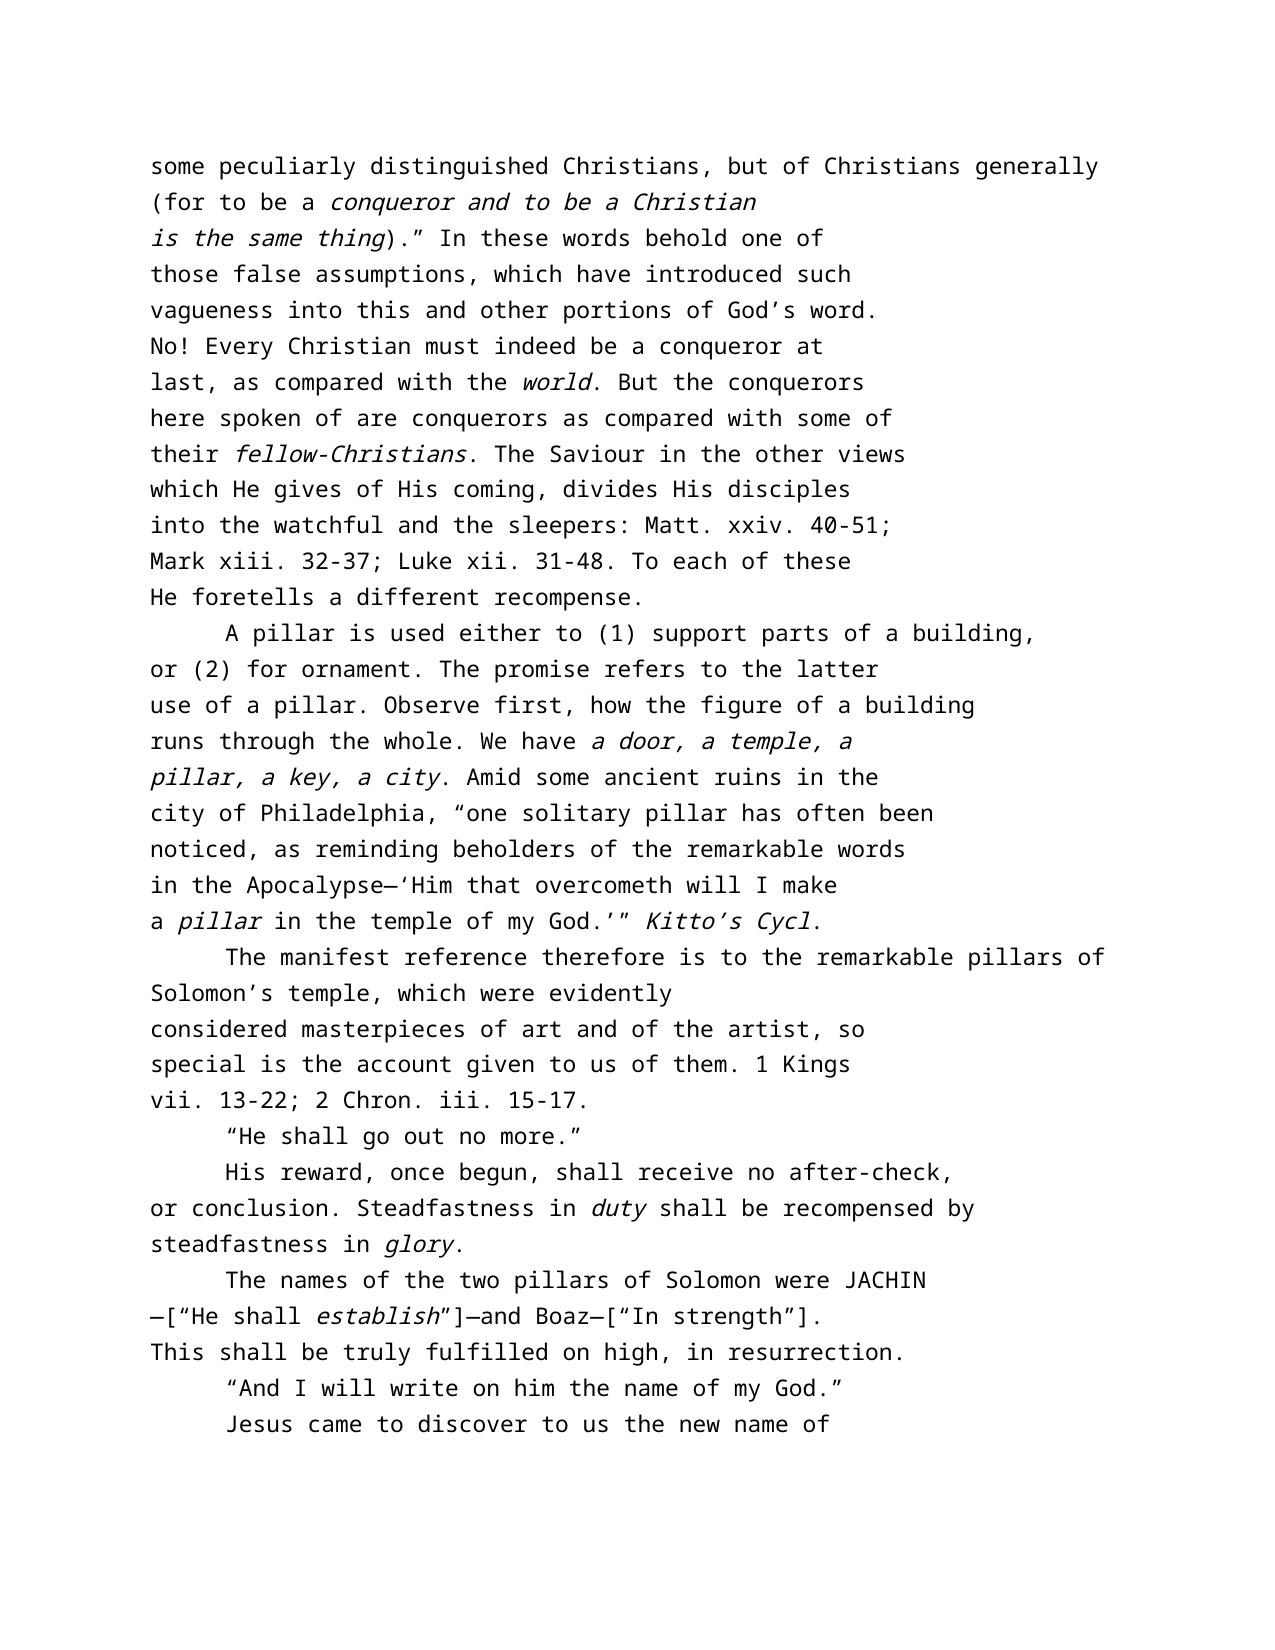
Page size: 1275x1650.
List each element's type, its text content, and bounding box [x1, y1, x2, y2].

text some peculiarly distinguished Christians, but of Christians generally (for to be a conqueror and to be a Christian is the same thing).” In these words behold one of those false assumptions, which have introduced such vagueness into this and other portions of God’s word. No! Every Christian must indeed be a conqueror at last, as compared with the world. But the conquerors here spoken of are conquerors as compared with some of their fellow-Christians. The Saviour in the other views which He gives of His coming, divides His disciples into the watchful and the sleepers: Matt. xxiv. 40-51; Mark xiii. 32-37; Luke xii. 31-48. To each of these He foretells a different recompense. A pillar is used either to (1) support parts of a building, or (2) for ornament. The promise refers to the latter use of a pillar. Observe first, how the figure of a building runs through the whole. We have a door, a temple, a pillar, a key, a city. Amid some ancient ruins in the city of Philadelphia, “one solitary pillar has often been noticed, as reminding beholders of the remarkable words in the Apocalypse—‘Him that overcometh will I make a pillar in the temple of my God.’” Kitto’s Cycl. The manifest reference therefore is to the remarkable pillars of Solomon’s temple, which were evidently considered masterpieces of art and of the artist, so special is the account given to us of them. 1 Kings vii. 13-22; 2 Chron. iii. 15-17. “He shall go out no more.” His reward, once begun, shall receive no after-check, or conclusion. Steadfastness in duty shall be recompensed by steadfastness in glory. The names of the two pillars of Solomon were JACHIN —[“He shall establish”]—and Boaz—[“In strength”]. This shall be truly fulfilled on high, in resurrection. “And I will write on him the name of my God.” Jesus came to discover to us the new name of [150, 150, 1125, 1469]
